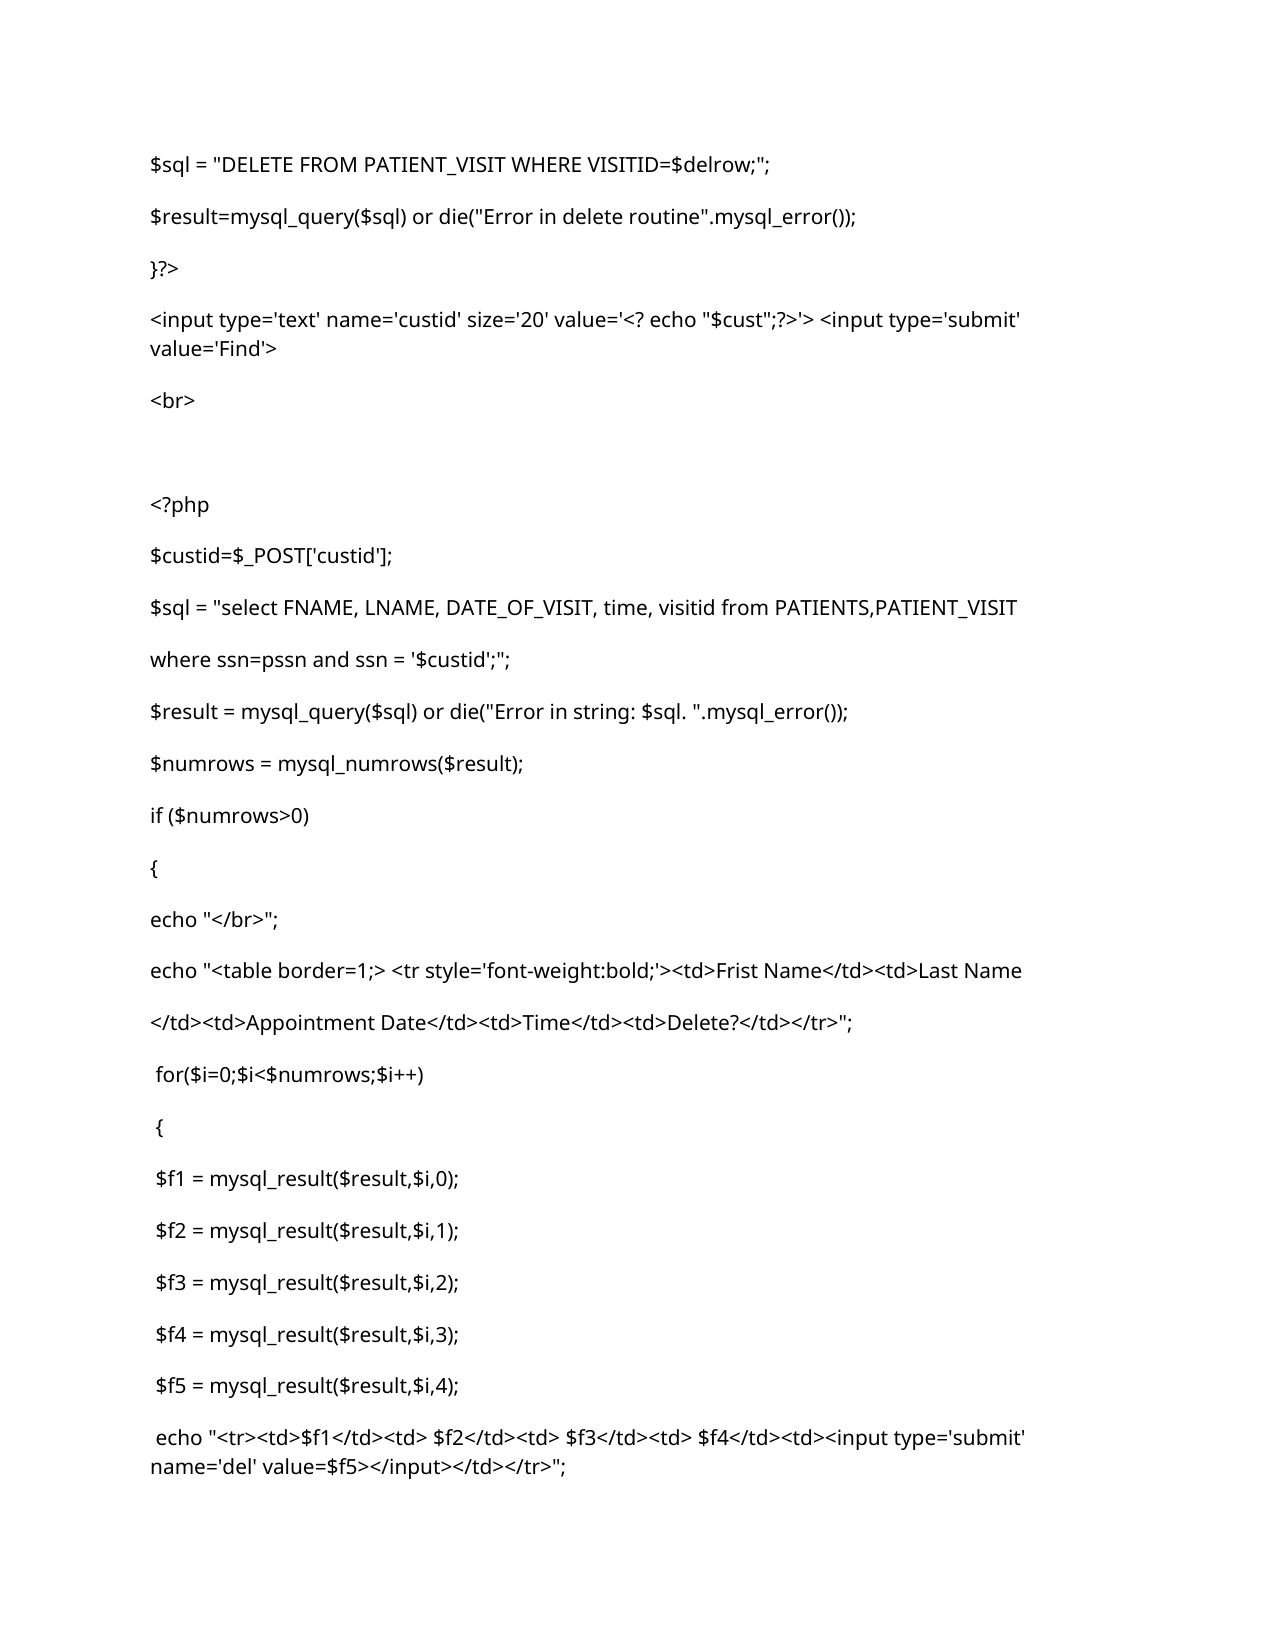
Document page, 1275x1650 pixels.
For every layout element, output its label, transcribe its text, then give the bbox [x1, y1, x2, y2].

text $result = mysql_query($sql) or die("Error in string: $sql. ".mysql_error()); [150, 697, 1125, 726]
text <input type='text' name='custid' size='20' value='<? echo "$cust";?>'> <input type='submit' value='Find'> [150, 306, 1125, 362]
text echo "</br>"; [150, 905, 1125, 933]
text { [150, 853, 1125, 881]
text $f5 = mysql_result($result,$i,4); [150, 1372, 1125, 1400]
text echo "<tr><td>$f1</td><td> $f2</td><td> $f3</td><td> $f4</td><td><input type='submit' name='del' value=$f5></input></td></tr>"; [150, 1423, 1125, 1480]
text $f3 = mysql_result($result,$i,2); [150, 1268, 1125, 1296]
text $numrows = mysql_numrows($result); [150, 749, 1125, 777]
text }?> [150, 254, 1125, 282]
text for($i=0;$i<$numrows;$i++) [150, 1060, 1125, 1089]
text if ($numrows>0) [150, 801, 1125, 829]
text $result=mysql_query($sql) or die("Error in delete routine".mysql_error()); [150, 202, 1125, 230]
text where ssn=pssn and ssn = '$custid';"; [150, 645, 1125, 674]
text $sql = "select FNAME, LNAME, DATE_OF_VISIT, time, visitid from PATIENTS,PATIENT_VISIT [150, 593, 1125, 622]
text $sql = "DELETE FROM PATIENT_VISIT WHERE VISITID=$delrow;"; [150, 150, 1125, 178]
text $custid=$_POST['custid']; [150, 542, 1125, 570]
text { [150, 1112, 1125, 1141]
text echo "<table border=1;> <tr style='font-weight:bold;'><td>Frist Name</td><td>Last Name [150, 957, 1125, 985]
text <br> [150, 386, 1125, 414]
text </td><td>Appointment Date</td><td>Time</td><td>Delete?</td></tr>"; [150, 1008, 1125, 1037]
text $f2 = mysql_result($result,$i,1); [150, 1216, 1125, 1244]
text $f1 = mysql_result($result,$i,0); [150, 1164, 1125, 1192]
text $f4 = mysql_result($result,$i,3); [150, 1320, 1125, 1348]
text <?php [150, 490, 1125, 518]
